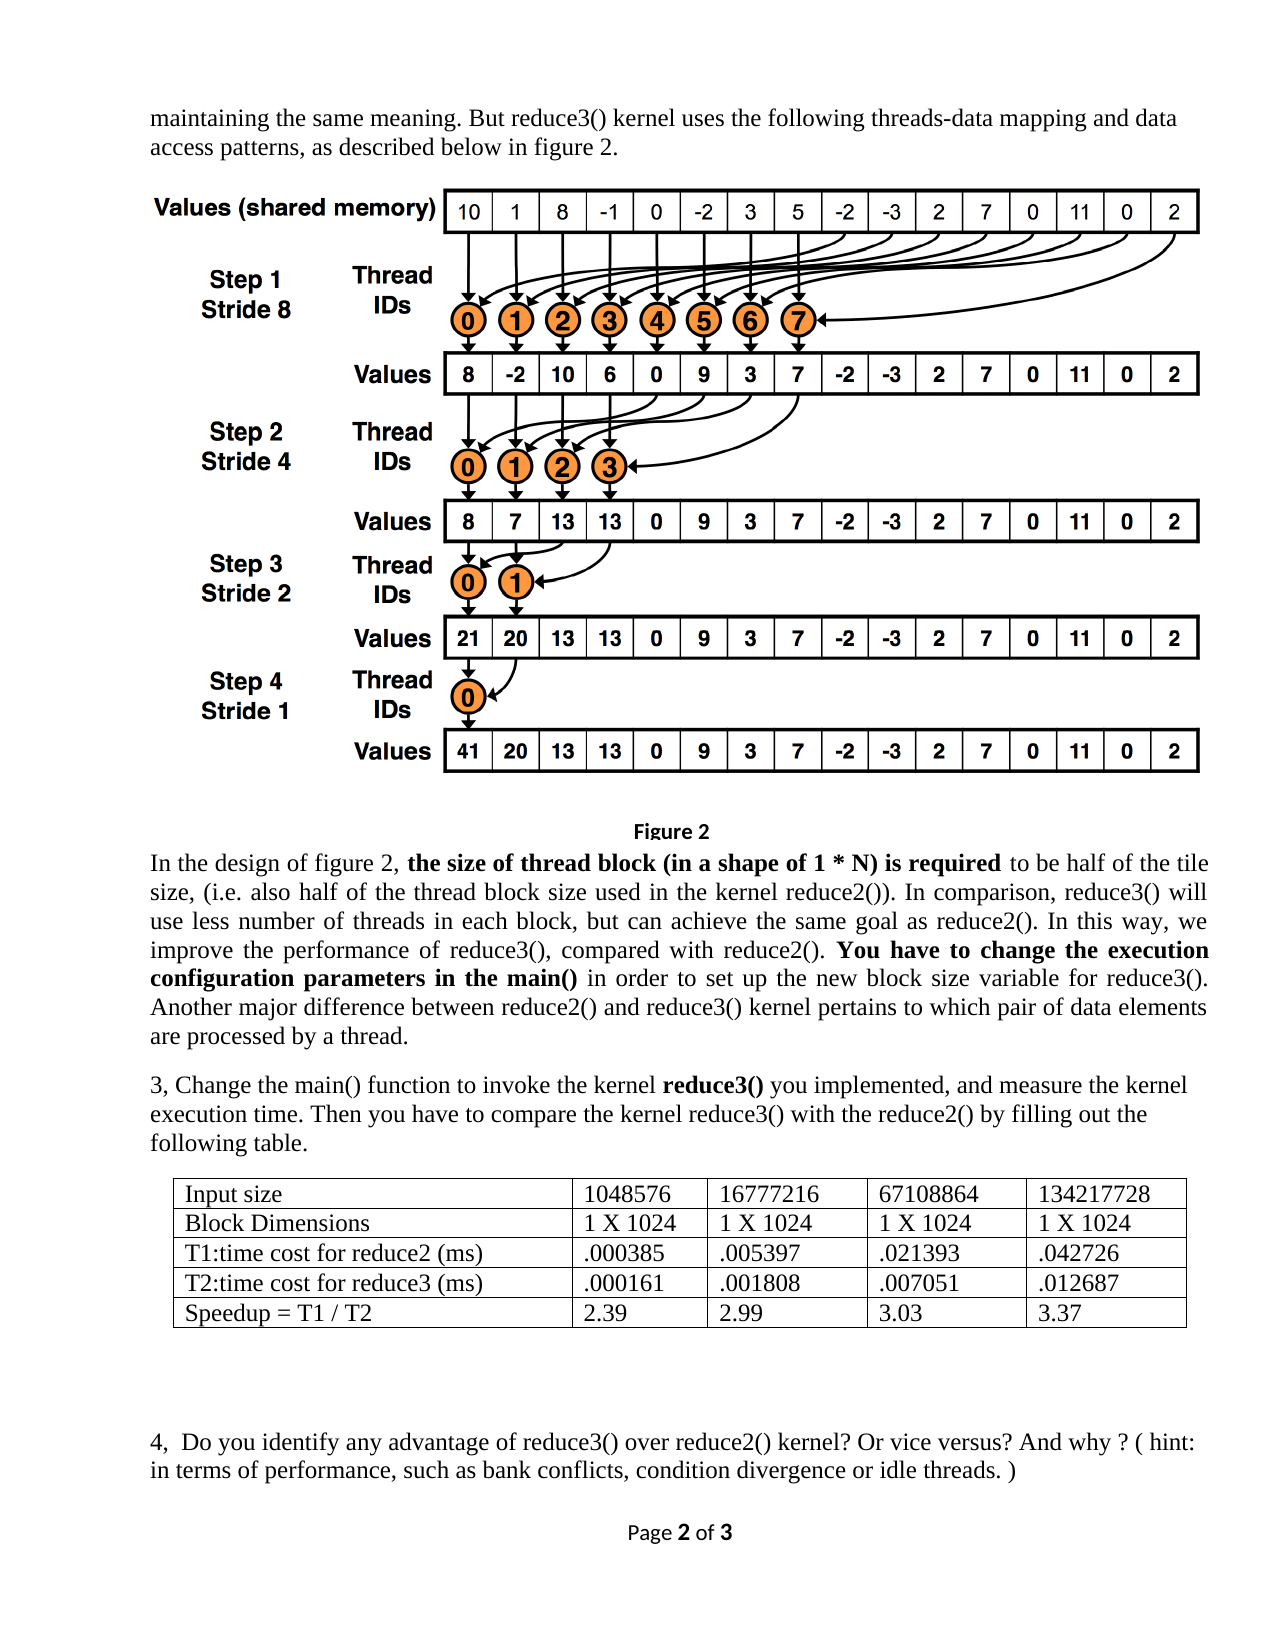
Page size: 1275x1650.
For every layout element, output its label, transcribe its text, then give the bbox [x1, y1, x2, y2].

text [150, 103, 1209, 161]
table_header Input size [174, 1179, 572, 1207]
table_cell 2.99 [708, 1298, 867, 1327]
table_cell 1 X 1024 [868, 1209, 1026, 1237]
text In the design of figure 2, the size of thread block (in a shape of 1 * N) is required to be half of the tile size, (i.e. also half of the thread block size used in the kernel reduce2()). In comparison, reduce3() will use less number of threads in each block, but can achieve the same goal as reduce2(). In this way, we improve the performance of reduce3(), compared with reduce2(). You have to change the execution configuration parameters in the main() in order to set up the new block size variable for reduce3(). Another major difference between reduce2() and reduce3() kernel pertains to which pair of data elements are processed by a thread. [150, 848, 1209, 1050]
text 4, Do you identify any advantage of reduce3() over reduce2() kernel? Or vice versus? And why ? ( hint: in terms of performance, such as bank conflicts, condition divergence or idle threads. ) [150, 1427, 1209, 1484]
table_cell Speedup = T1 / T2 [174, 1298, 572, 1327]
table_cell 3.37 [1027, 1298, 1186, 1327]
table_header 134217728 [1027, 1179, 1186, 1207]
table_header 16777216 [708, 1179, 867, 1207]
picture [150, 181, 1209, 778]
table_cell T1:time cost for reduce2 (ms) [174, 1238, 572, 1267]
table_cell 2.39 [573, 1298, 707, 1327]
table_cell 3.03 [868, 1298, 1026, 1327]
table_cell .005397 [708, 1238, 867, 1267]
table_cell .012687 [1027, 1268, 1186, 1297]
table_cell 1 X 1024 [1027, 1209, 1186, 1237]
table_cell .007051 [868, 1268, 1026, 1297]
table_header 67108864 [868, 1179, 1026, 1207]
table_cell T2:time cost for reduce3 (ms) [174, 1268, 572, 1297]
table_cell .042726 [1027, 1238, 1186, 1267]
table_cell .001808 [708, 1268, 867, 1297]
table_header 1048576 [573, 1179, 707, 1207]
text 3, Change the main() function to invoke the kernel reduce3() you implemented, and measure the kernel execution time. Then you have to compare the kernel reduce3() with the reduce2() by filling out the following table. [150, 1071, 1209, 1157]
table_cell .000161 [573, 1268, 707, 1297]
table_cell .021393 [868, 1238, 1026, 1267]
table_cell .000385 [573, 1238, 707, 1267]
table_cell 1 X 1024 [708, 1209, 867, 1237]
table_cell Block Dimensions [174, 1209, 572, 1237]
table_cell 1 X 1024 [573, 1209, 707, 1237]
